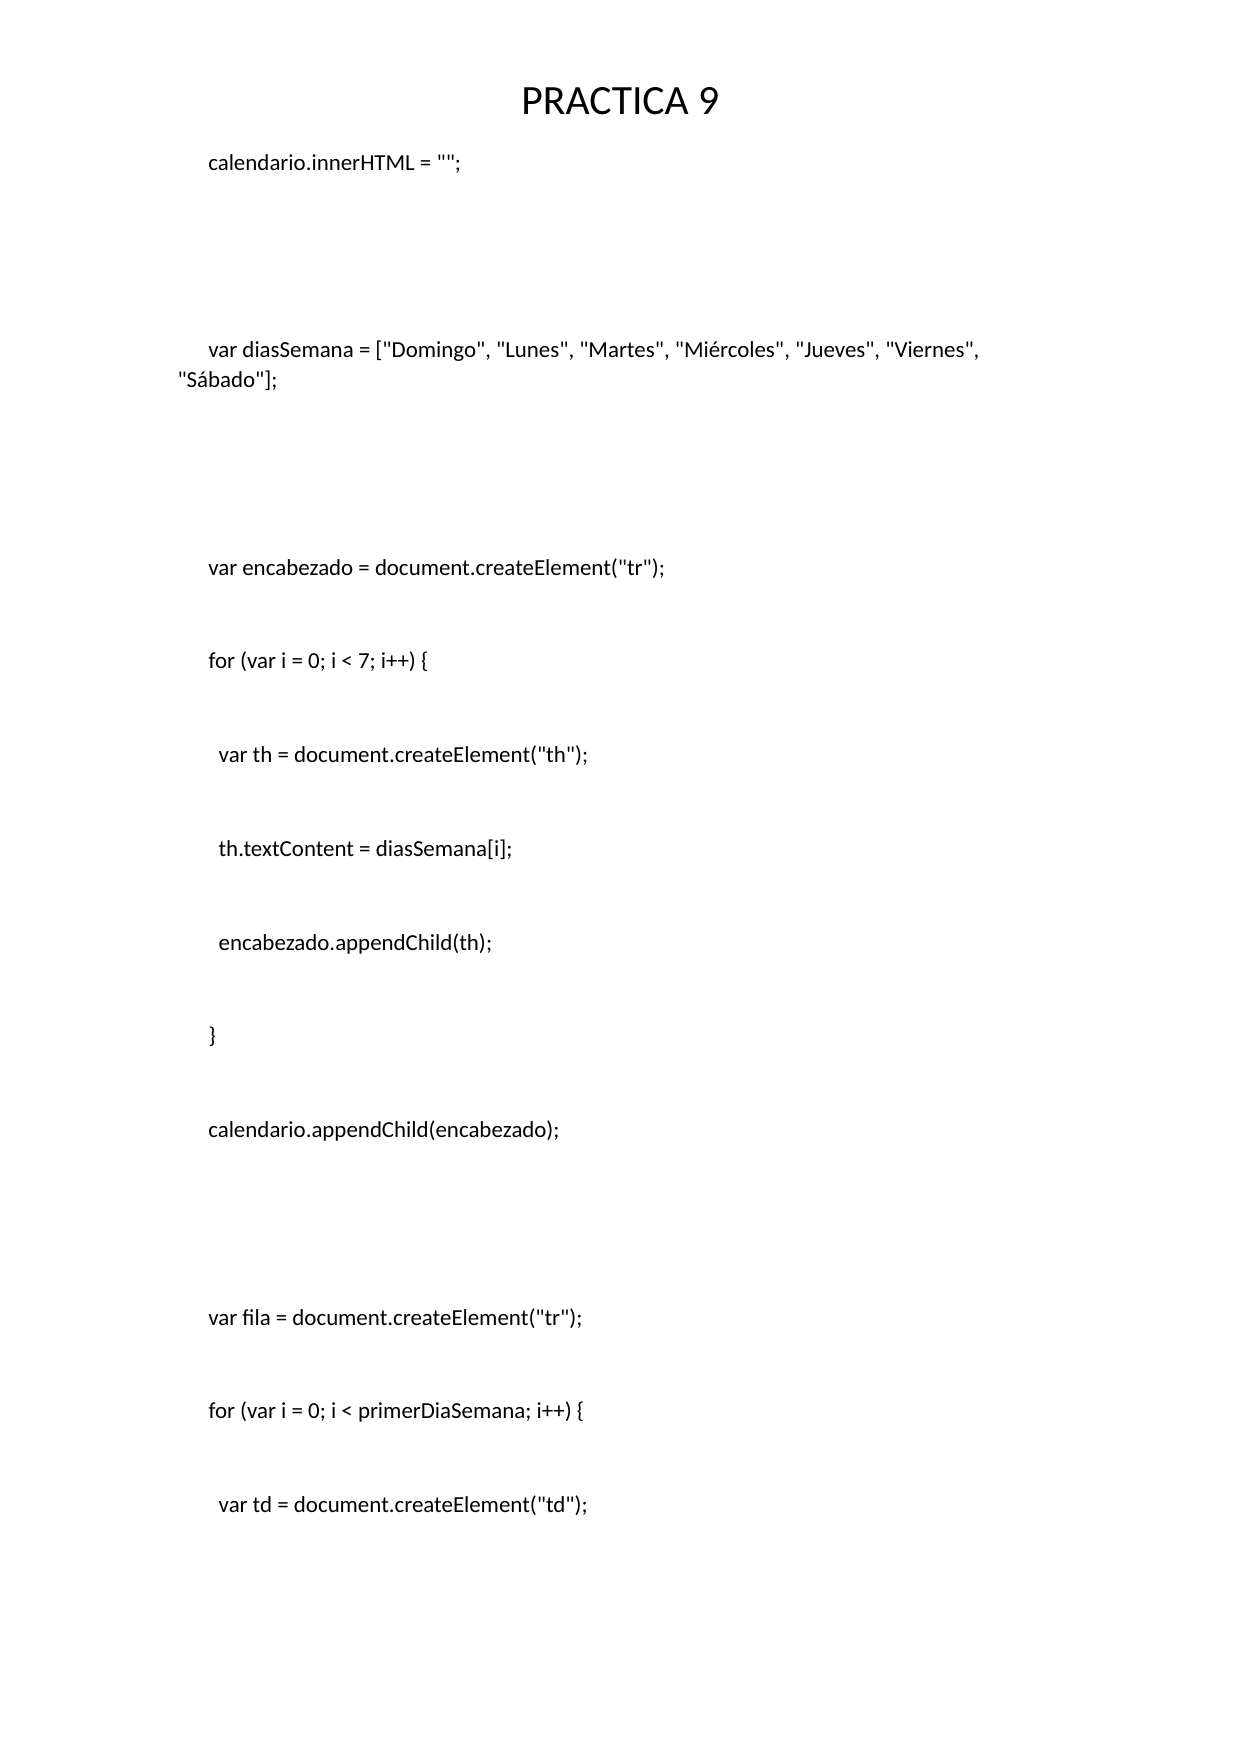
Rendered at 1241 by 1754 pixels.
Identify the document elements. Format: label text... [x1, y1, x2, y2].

text var th = document.createElement("th"); [177, 740, 1063, 768]
text th.textContent = diasSemana[i]; [177, 834, 1063, 862]
text } [177, 1022, 1063, 1049]
text encabezado.appendChild(th); [177, 928, 1063, 956]
text var diasSemana = ["Domingo", "Lunes", "Martes", "Miércoles", "Jueves", "Viernes", "Sábado"]; [177, 335, 1063, 393]
text calendario.appendChild(encabezado); [177, 1115, 1063, 1143]
text for (var i = 0; i < primerDiaSemana; i++) { [177, 1397, 1063, 1424]
text var encabezado = document.createElement("tr"); [177, 553, 1063, 581]
text calendario.innerHTML = ""; [177, 148, 1063, 176]
text var fila = document.createElement("tr"); [177, 1303, 1063, 1331]
text var td = document.createElement("td"); [177, 1490, 1063, 1518]
text for (var i = 0; i < 7; i++) { [177, 647, 1063, 674]
